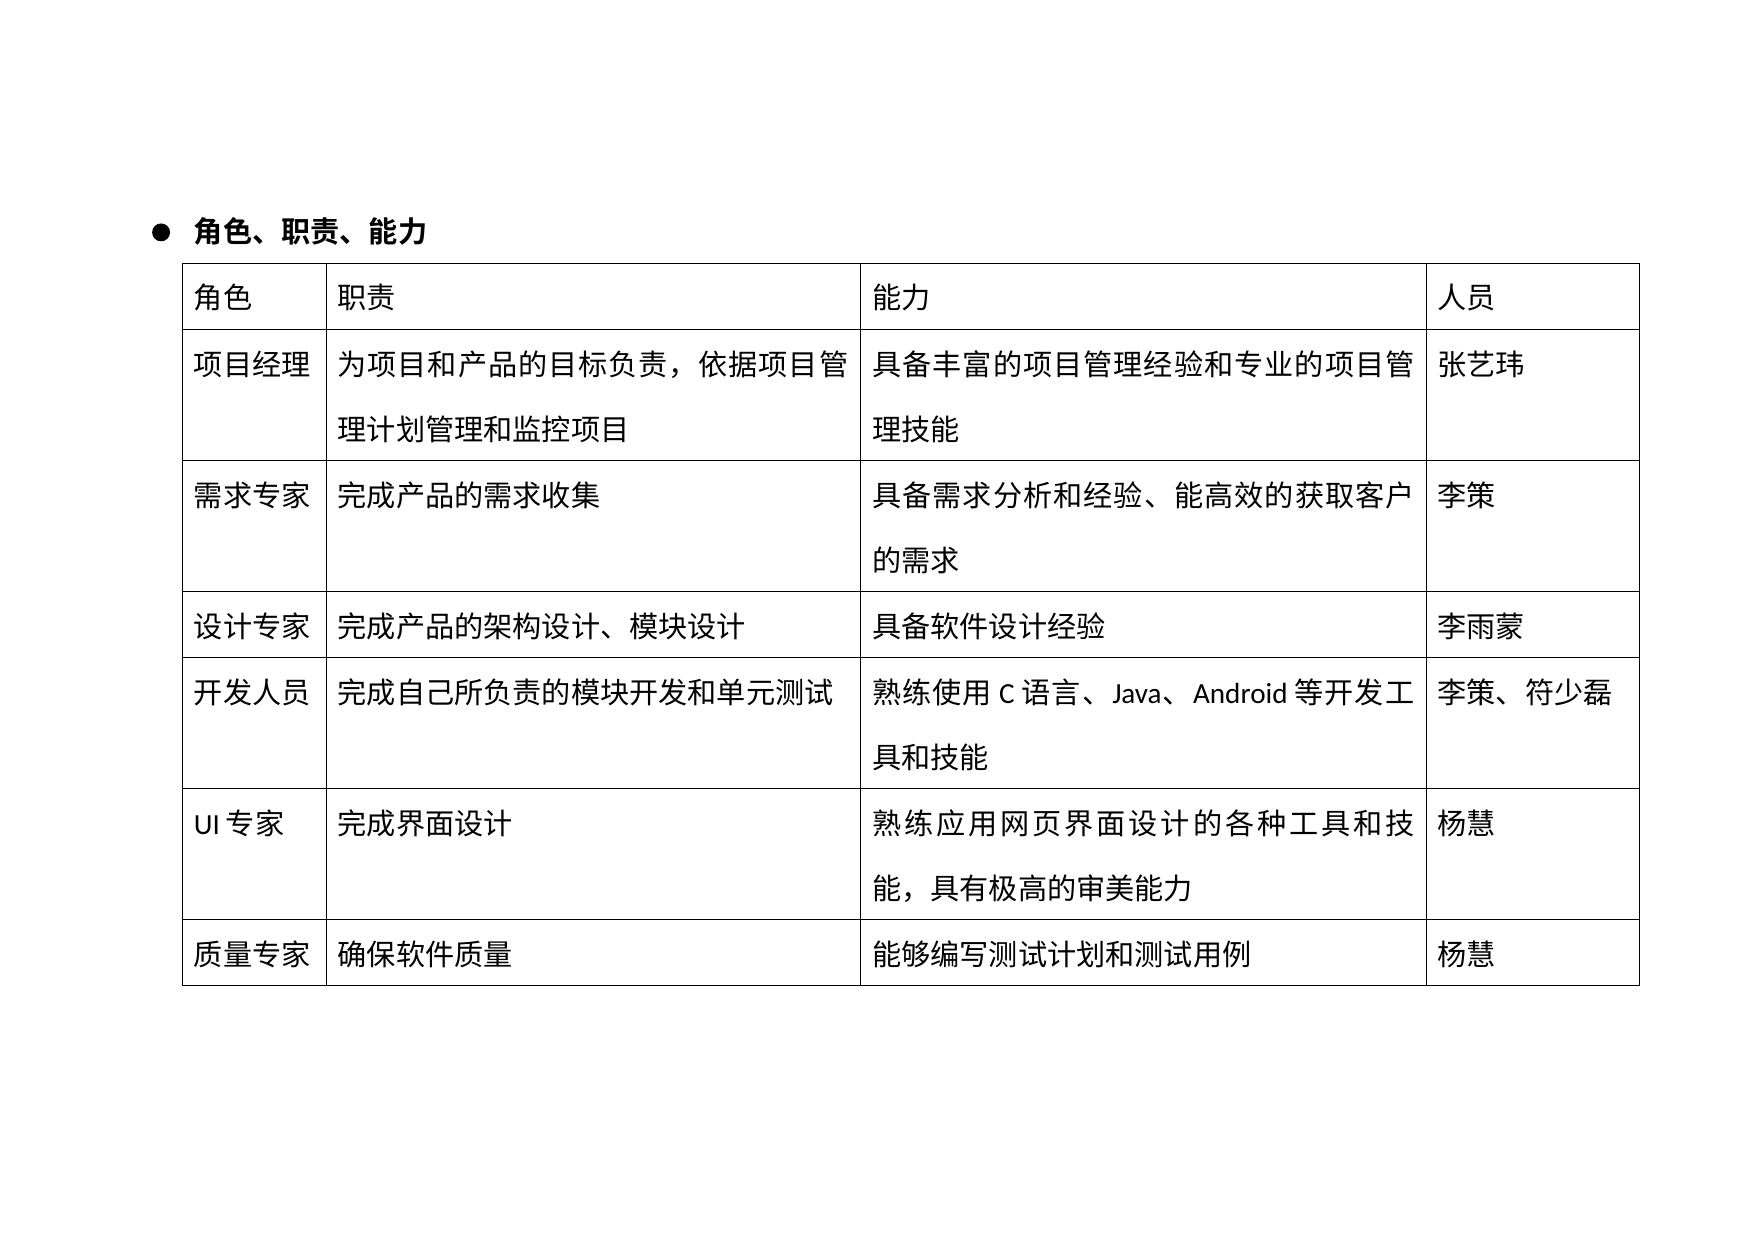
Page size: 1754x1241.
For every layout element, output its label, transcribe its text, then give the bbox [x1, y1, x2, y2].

table_cell 质量专家 [183, 920, 326, 985]
table_header 能力 [861, 264, 1426, 329]
list 角色、职责、能力 [150, 198, 1604, 263]
table_cell 具备软件设计经验 [861, 592, 1426, 657]
table_cell 设计专家 [183, 592, 326, 657]
table_cell 完成界面设计 [327, 789, 860, 919]
table_header 角色 [183, 264, 326, 329]
table_cell 熟练使用C语言、Java、Android等开发工具和技能 [861, 658, 1426, 788]
table_cell 李策、符少磊 [1427, 658, 1639, 788]
table_cell 需求专家 [183, 461, 326, 591]
table_cell 张艺玮 [1427, 330, 1639, 460]
table_header 人员 [1427, 264, 1639, 329]
table_cell 确保软件质量 [327, 920, 860, 985]
table_cell UI专家 [183, 789, 326, 919]
table_cell 完成产品的需求收集 [327, 461, 860, 591]
table_cell 李策 [1427, 461, 1639, 591]
table_cell 完成自己所负责的模块开发和单元测试 [327, 658, 860, 788]
table_cell 完成产品的架构设计、模块设计 [327, 592, 860, 657]
table_cell 杨慧 [1427, 789, 1639, 919]
table_cell 具备丰富的项目管理经验和专业的项目管理技能 [861, 330, 1426, 460]
table_cell 李雨蒙 [1427, 592, 1639, 657]
table_cell 开发人员 [183, 658, 326, 788]
table_cell 为项目和产品的目标负责，依据项目管理计划管理和监控项目 [327, 330, 860, 460]
table_header 职责 [327, 264, 860, 329]
table_cell 项目经理 [183, 330, 326, 460]
table_cell 能够编写测试计划和测试用例 [861, 920, 1426, 985]
table_cell 杨慧 [1427, 920, 1639, 985]
table_cell 熟练应用网页界面设计的各种工具和技能，具有极高的审美能力 [861, 789, 1426, 919]
table_cell 具备需求分析和经验、能高效的获取客户的需求 [861, 461, 1426, 591]
